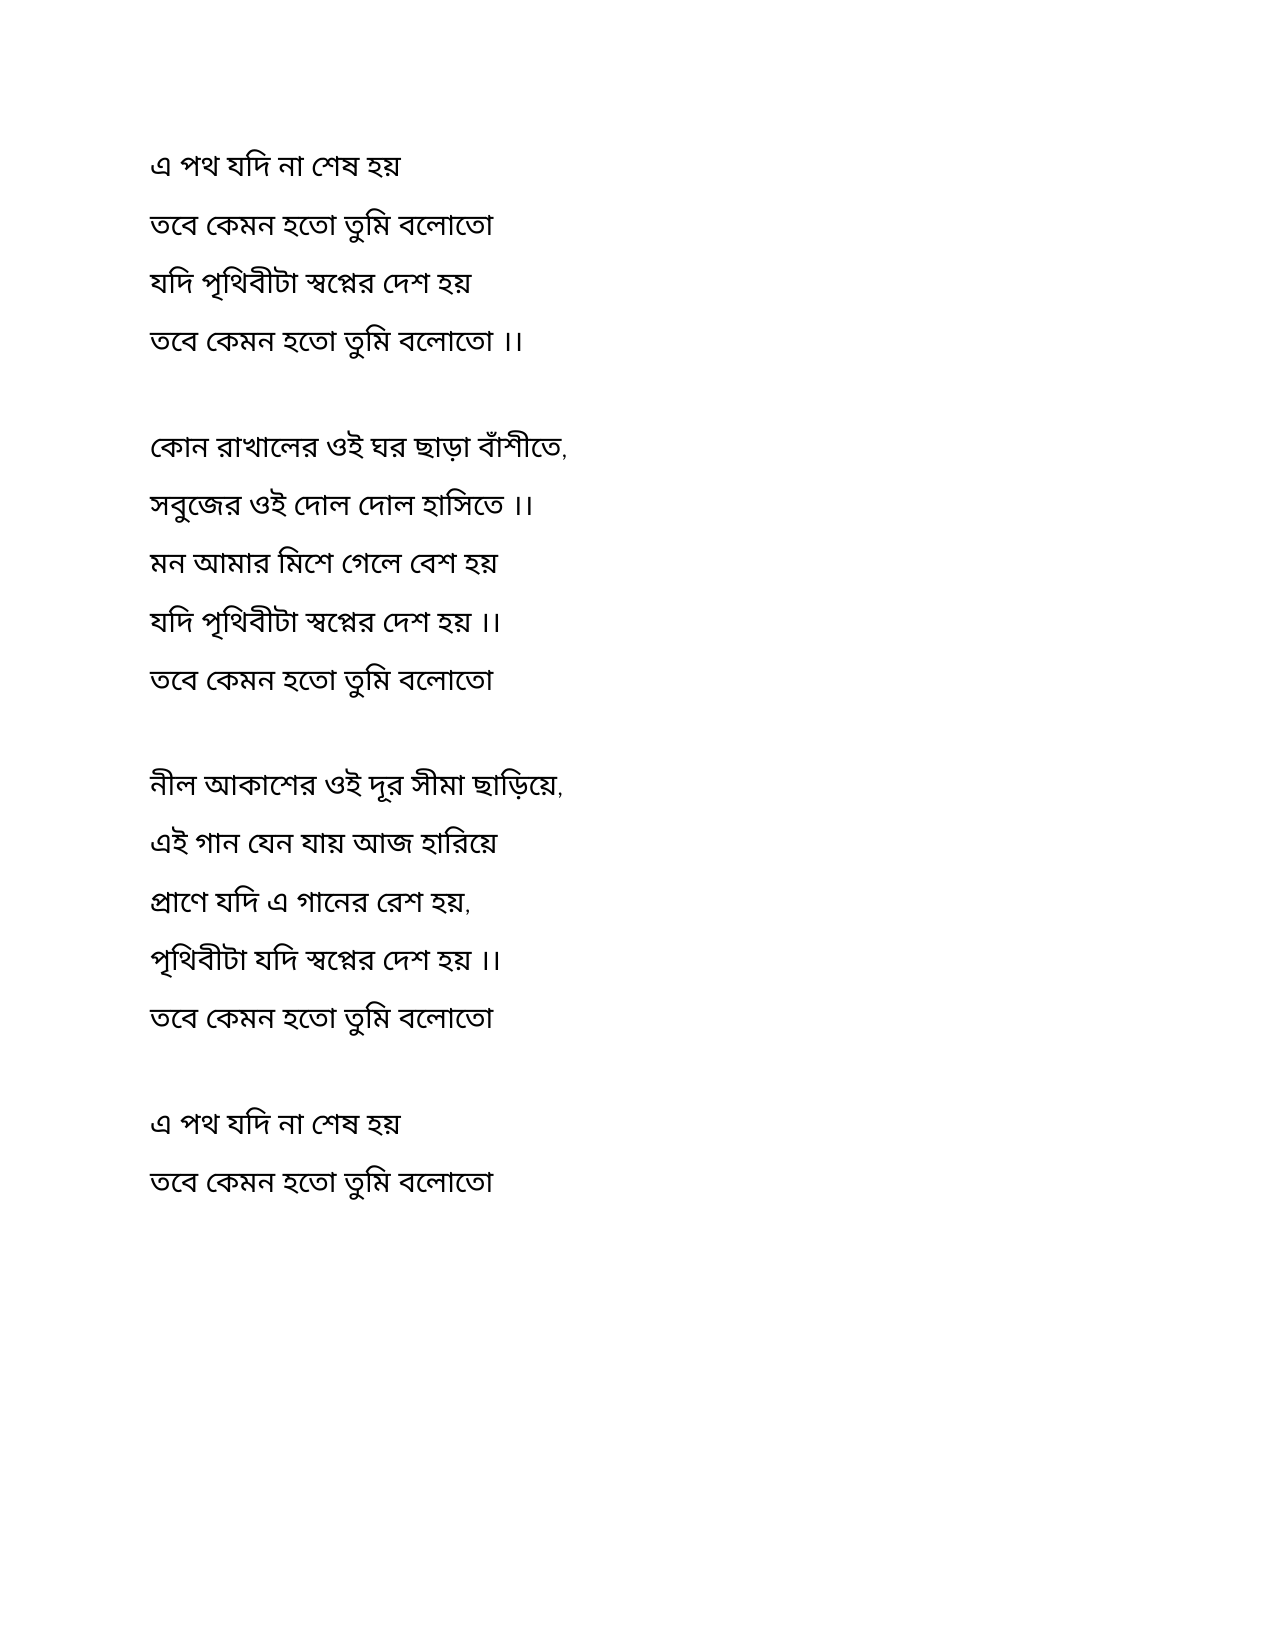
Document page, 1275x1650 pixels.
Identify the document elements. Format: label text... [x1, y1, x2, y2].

text প্রাণে যদি এ গানের রেশ হয়, [150, 885, 1125, 924]
text এই গান যেন যায় আজ হারিয়ে [150, 827, 1125, 866]
text মন আমার মিশে গেলে বেশ হয় [150, 547, 1125, 586]
text এ পথ যদি না শেষ হয় [150, 150, 1125, 189]
text যদি পৃথিবীটা স্বপ্নের দেশ হয় [150, 267, 1125, 305]
text তবে কেমন হতো তুমি বলোতো [150, 1166, 1125, 1204]
text তবে কেমন হতো তুমি বলোতো [150, 1002, 1125, 1041]
text কোন রাখালের ওই ঘর ছাড়া বাঁশীতে, [150, 430, 1125, 469]
text এ পথ যদি না শেষ হয় [150, 1107, 1125, 1146]
text তবে কেমন হতো তুমি বলোতো [150, 208, 1125, 247]
text নীল আকাশের ওই দূর সীমা ছাড়িয়ে, [150, 769, 1125, 807]
text পৃথিবীটা যদি স্বপ্নের দেশ হয় ।। [150, 944, 1125, 982]
text যদি পৃথিবীটা স্বপ্নের দেশ হয় ।। [150, 605, 1125, 644]
text তবে কেমন হতো তুমি বলোতো [150, 663, 1125, 702]
text সবুজের ওই দোল দোল হাসিতে ।। [150, 488, 1125, 527]
text তবে কেমন হতো তুমি বলোতো ।। [150, 325, 1125, 364]
